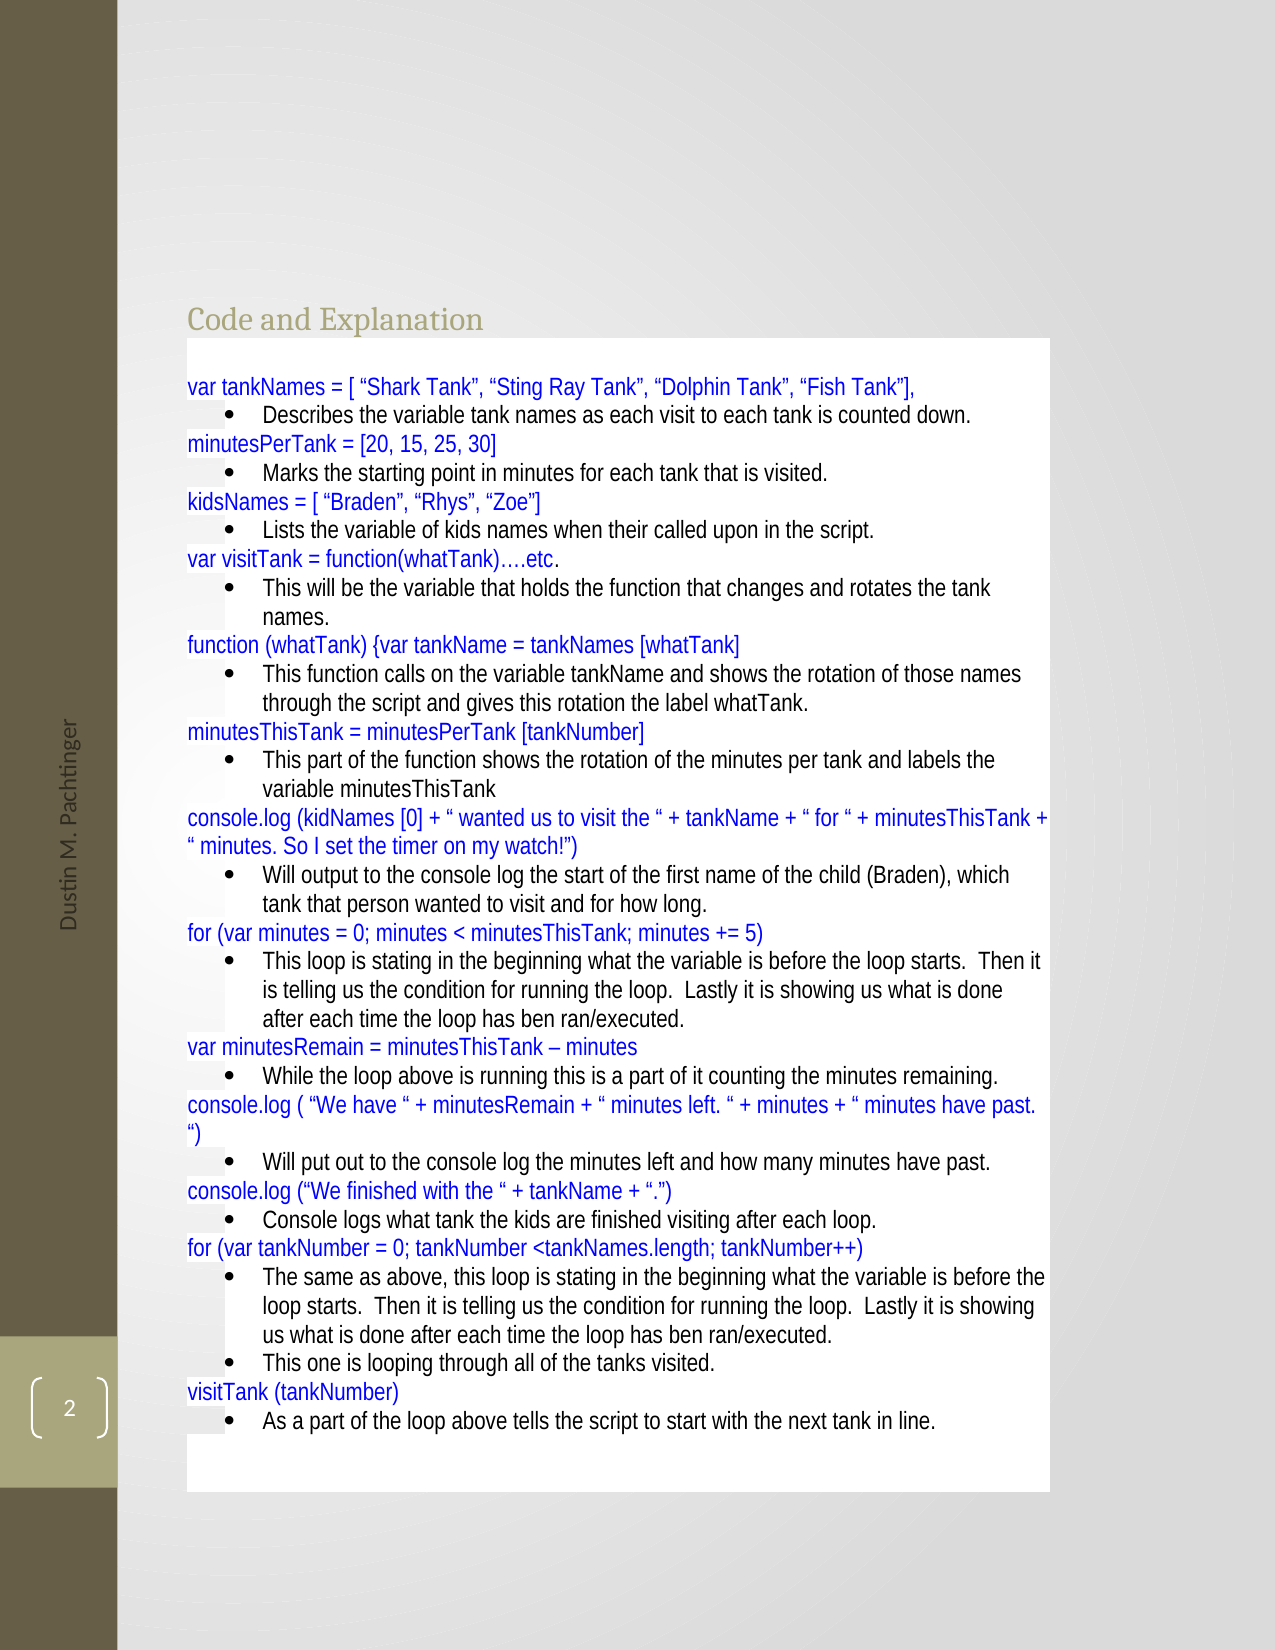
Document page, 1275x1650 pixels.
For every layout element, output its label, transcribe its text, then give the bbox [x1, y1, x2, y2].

text visitTank (tankNumber) [187, 1377, 1050, 1406]
list Will put out to the console log the minutes left and how many minutes have past. [225, 1147, 1050, 1176]
text kidsNames = [ “Braden”, “Rhys”, “Zoe”] [187, 487, 1050, 515]
list This will be the variable that holds the function that changes and rotates the tank names. [225, 573, 1050, 630]
list The same as above, this loop is stating in the beginning what the variable is before the loop starts. Then it is telling us the condition for running the loop. Lastly it is showing us what is done after each time the loop has ben ran/executed. [225, 1262, 1050, 1348]
list As a part of the loop above tells the script to start with the next tank in line. [225, 1406, 1050, 1434]
text minutesThisTank = minutesPerTank [tankNumber] [187, 717, 1050, 745]
list Will output to the console log the start of the first name of the child (Braden), which tank that person wanted to visit and for how long. [225, 860, 1050, 917]
text console.log ( “We have “ + minutesRemain + “ minutes left. “ + minutes + “ minutes have past. “) [187, 1090, 1050, 1147]
text console.log (kidNames [0] + “ wanted us to visit the “ + tankName + “ for “ + minutesThisTank + “ minutes. So I set the timer on my watch!”) [187, 803, 1050, 860]
text for (var minutes = 0; minutes < minutesThisTank; minutes += 5) [187, 917, 1050, 946]
list This loop is stating in the beginning what the variable is before the loop starts. Then it is telling us the condition for running the loop. Lastly it is showing us what is done after each time the loop has ben ran/executed. [225, 946, 1050, 1032]
text function (whatTank) {var tankName = tankNames [whatTank] [187, 630, 1050, 659]
subtitle Code and Explanation [187, 300, 1050, 338]
list This one is looping through all of the tanks visited. [225, 1348, 1050, 1377]
list Lists the variable of kids names when their called upon in the script. [225, 515, 1050, 544]
list Describes the variable tank names as each visit to each tank is counted down. [225, 400, 1050, 429]
list This function calls on the variable tankName and shows the rotation of those names through the script and gives this rotation the label whatTank. [225, 659, 1050, 717]
text minutesPerTank = [20, 15, 25, 30] [187, 429, 1050, 458]
text console.log (“We finished with the “ + tankName + “.”) [187, 1176, 1050, 1204]
list While the loop above is running this is a part of it counting the minutes remaining. [225, 1061, 1050, 1090]
text var visitTank = function(whatTank)….etc. [187, 544, 1050, 573]
text var tankNames = [ “Shark Tank”, “Sting Ray Tank”, “Dolphin Tank”, “Fish Tank”], [187, 372, 1050, 400]
list This part of the function shows the rotation of the minutes per tank and labels the variable minutesThisTank [225, 745, 1050, 803]
text for (var tankNumber = 0; tankNumber <tankNames.length; tankNumber++) [187, 1233, 1050, 1262]
list Marks the starting point in minutes for each tank that is visited. [225, 458, 1050, 487]
list Console logs what tank the kids are finished visiting after each loop. [225, 1204, 1050, 1233]
text var minutesRemain = minutesThisTank – minutes [187, 1032, 1050, 1061]
